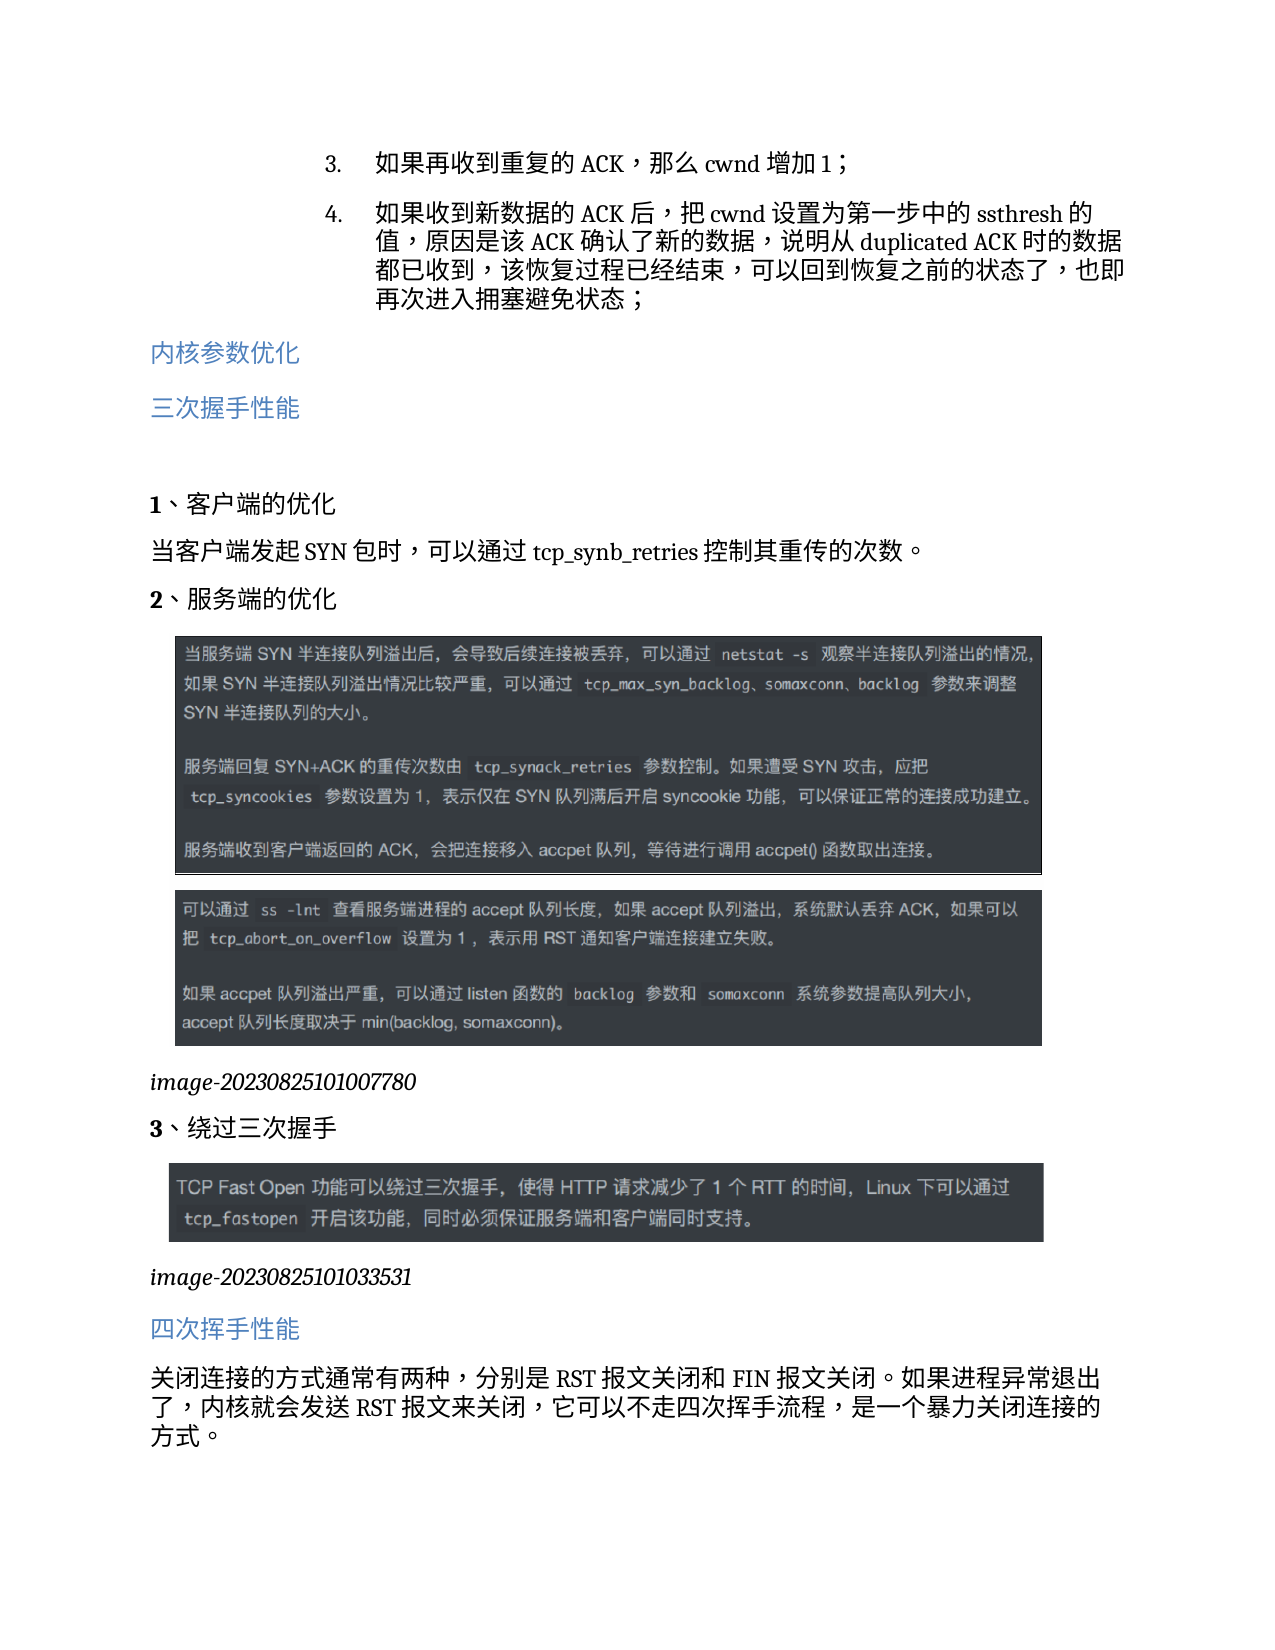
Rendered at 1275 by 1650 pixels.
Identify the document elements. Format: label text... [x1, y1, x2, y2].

text image-20230825101007780 [150, 1068, 1125, 1097]
subtitle 三次握手性能 [150, 390, 1125, 424]
subtitle 内核参数优化 [150, 335, 1125, 369]
text image-20230825101033531 [150, 1263, 1125, 1291]
list 如果再收到重复的 ACK，那么 cwnd 增加 1； [325, 150, 1125, 179]
picture [168, 633, 1044, 1047]
text 3、绕过三次握⼿ [150, 1115, 1125, 1144]
list 如果收到新数据的 ACK 后，把 cwnd 设置为第⼀步中的 ssthresh 的值，原因是该 ACK 确认了新的数据，说明从 duplicated ACK 时的数据都已收到，该恢复过程已经结束，可以回到恢复之前的状态了，也即再次进⼊拥塞避免状态； [325, 199, 1125, 314]
text 1、客户端的优化 [150, 491, 1125, 519]
subtitle 四次挥手性能 [150, 1312, 1125, 1346]
text 当客户端发起SYN包时，可以通过tcp_synb_retries控制其重传的次数。 [150, 538, 1125, 567]
text 关闭连接的⽅式通常有两种，分别是 RST 报⽂关闭和 FIN 报⽂关闭。如果进程异常退出了，内核就会发送 RST 报⽂来关闭，它可以不⾛四次挥⼿流程，是⼀个暴⼒关闭连接的⽅式。 [150, 1365, 1125, 1451]
text 2、服务端的优化 [150, 586, 1125, 614]
picture [168, 1162, 1044, 1242]
